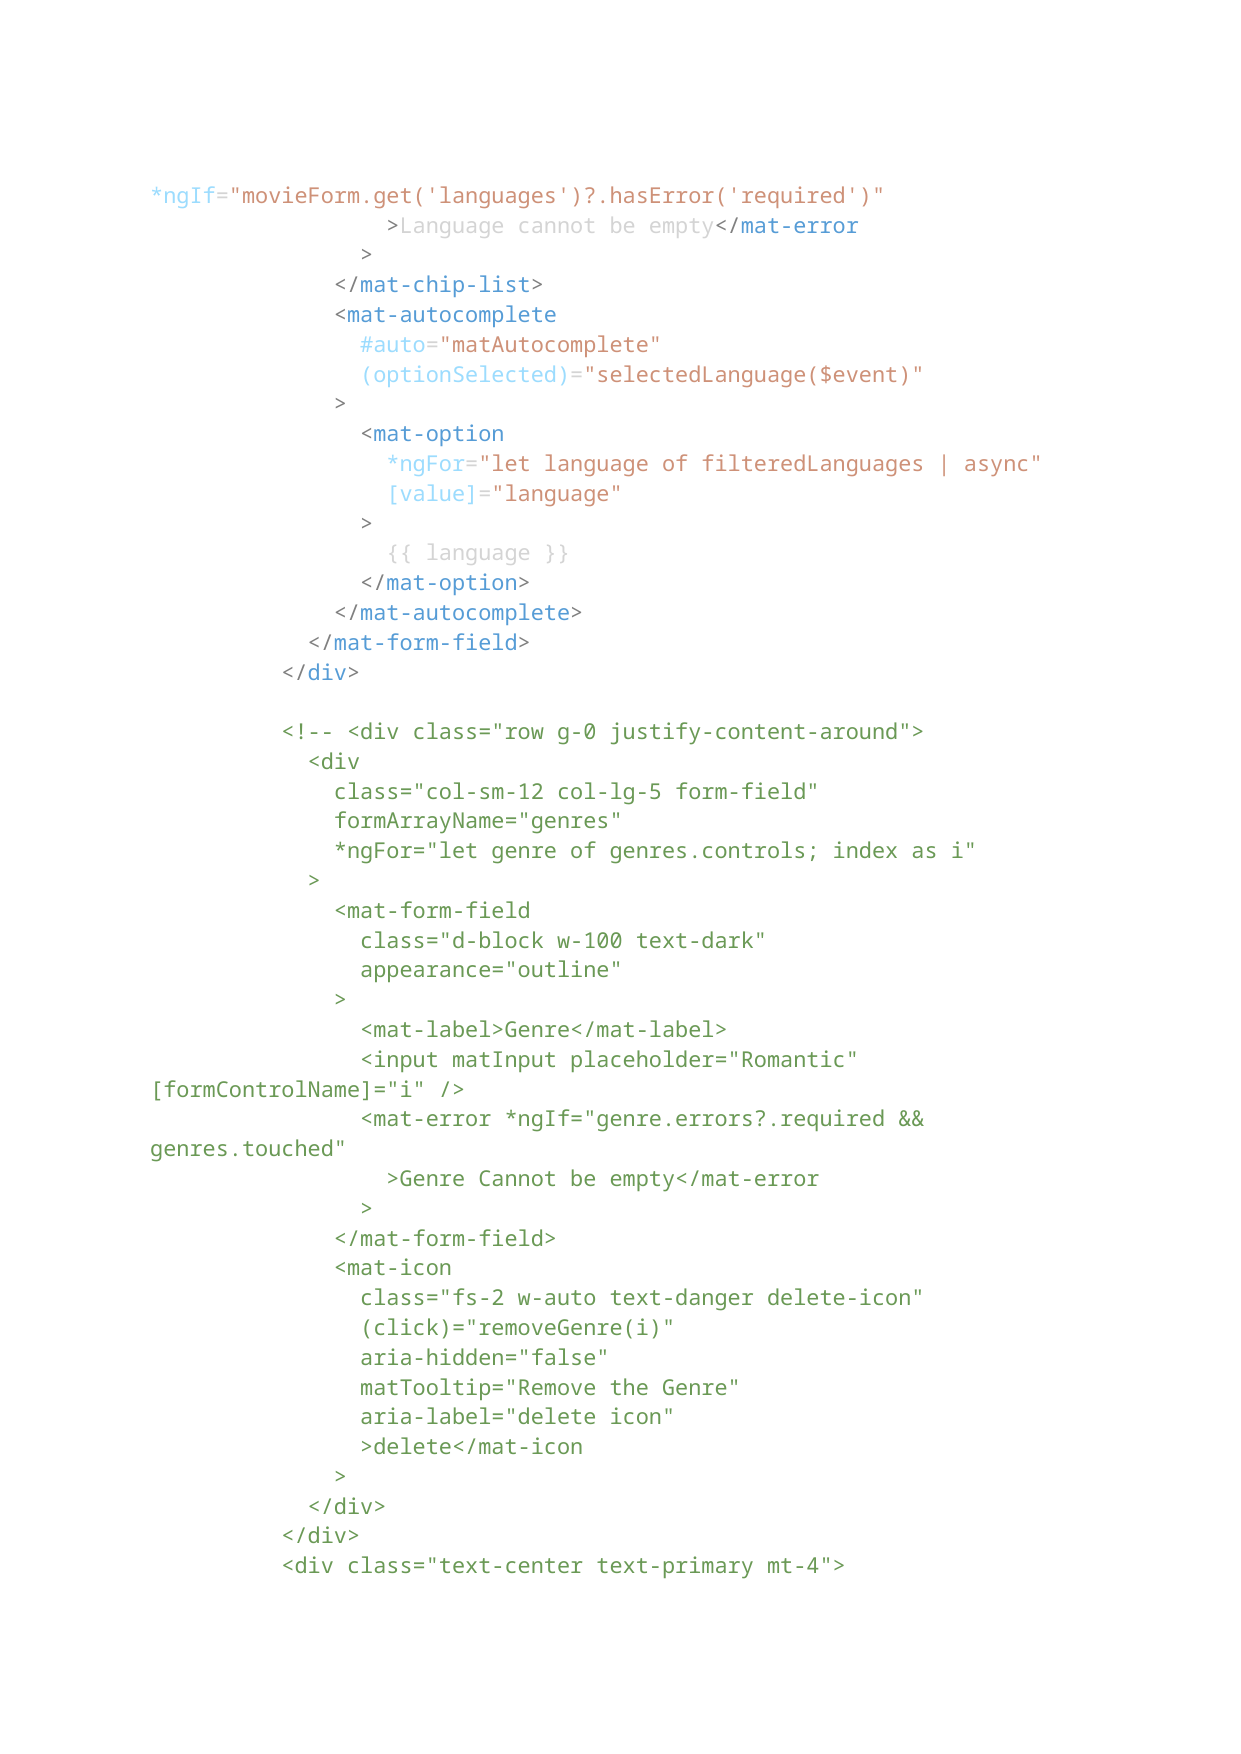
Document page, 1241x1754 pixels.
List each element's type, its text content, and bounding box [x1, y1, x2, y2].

text (click)="removeGenre(i)" [150, 1312, 1090, 1342]
text matTooltip="Remove the Genre" [150, 1371, 1090, 1401]
text > [150, 1461, 1090, 1491]
text > [150, 984, 1090, 1014]
text </div> [150, 656, 1090, 686]
text </div> [150, 1491, 1090, 1520]
text <mat-error *ngIf="genre.errors?.required && genres.touched" [150, 1103, 1090, 1163]
text </mat-chip-list> [150, 269, 1090, 299]
text > [150, 865, 1090, 895]
text <!-- <div class="row g-0 justify-content-around"> [150, 716, 1090, 746]
text >Genre Cannot be empty</mat-error [150, 1163, 1090, 1193]
text <div [150, 746, 1090, 776]
text <mat-option [150, 418, 1090, 448]
text <input matInput placeholder="Romantic" [formControlName]="i" /> [150, 1044, 1090, 1103]
text <mat-autocomplete [150, 299, 1090, 329]
text *ngFor="let genre of genres.controls; index as i" [150, 835, 1090, 865]
text > [150, 239, 1090, 269]
text class="d-block w-100 text-dark" [150, 924, 1090, 954]
text </mat-form-field> [150, 1222, 1090, 1252]
text <mat-label>Genre</mat-label> [150, 1014, 1090, 1044]
text > [150, 507, 1090, 537]
text >delete</mat-icon [150, 1431, 1090, 1461]
text aria-label="delete icon" [150, 1401, 1090, 1431]
text > [150, 388, 1090, 418]
text >Language cannot be empty</mat-error [150, 209, 1090, 239]
text *ngIf="movieForm.get('languages')?.hasError('required')" [150, 150, 1090, 209]
text <div class="text-center text-primary mt-4"> [150, 1550, 1090, 1580]
text <mat-icon [150, 1252, 1090, 1282]
text (optionSelected)="selectedLanguage($event)" [150, 358, 1090, 388]
text class="col-sm-12 col-lg-5 form-field" [150, 776, 1090, 805]
text formArrayName="genres" [150, 805, 1090, 835]
text [value]="language" [150, 478, 1090, 507]
text #auto="matAutocomplete" [150, 329, 1090, 358]
text *ngFor="let language of filteredLanguages | async" [150, 448, 1090, 478]
text <mat-form-field [150, 895, 1090, 924]
text aria-hidden="false" [150, 1342, 1090, 1371]
text </mat-autocomplete> [150, 597, 1090, 627]
text </mat-form-field> [150, 627, 1090, 656]
text class="fs-2 w-auto text-danger delete-icon" [150, 1282, 1090, 1312]
text </div> [150, 1520, 1090, 1550]
text > [150, 1193, 1090, 1222]
text appearance="outline" [150, 954, 1090, 984]
text </mat-option> [150, 567, 1090, 597]
text {{ language }} [150, 537, 1090, 567]
